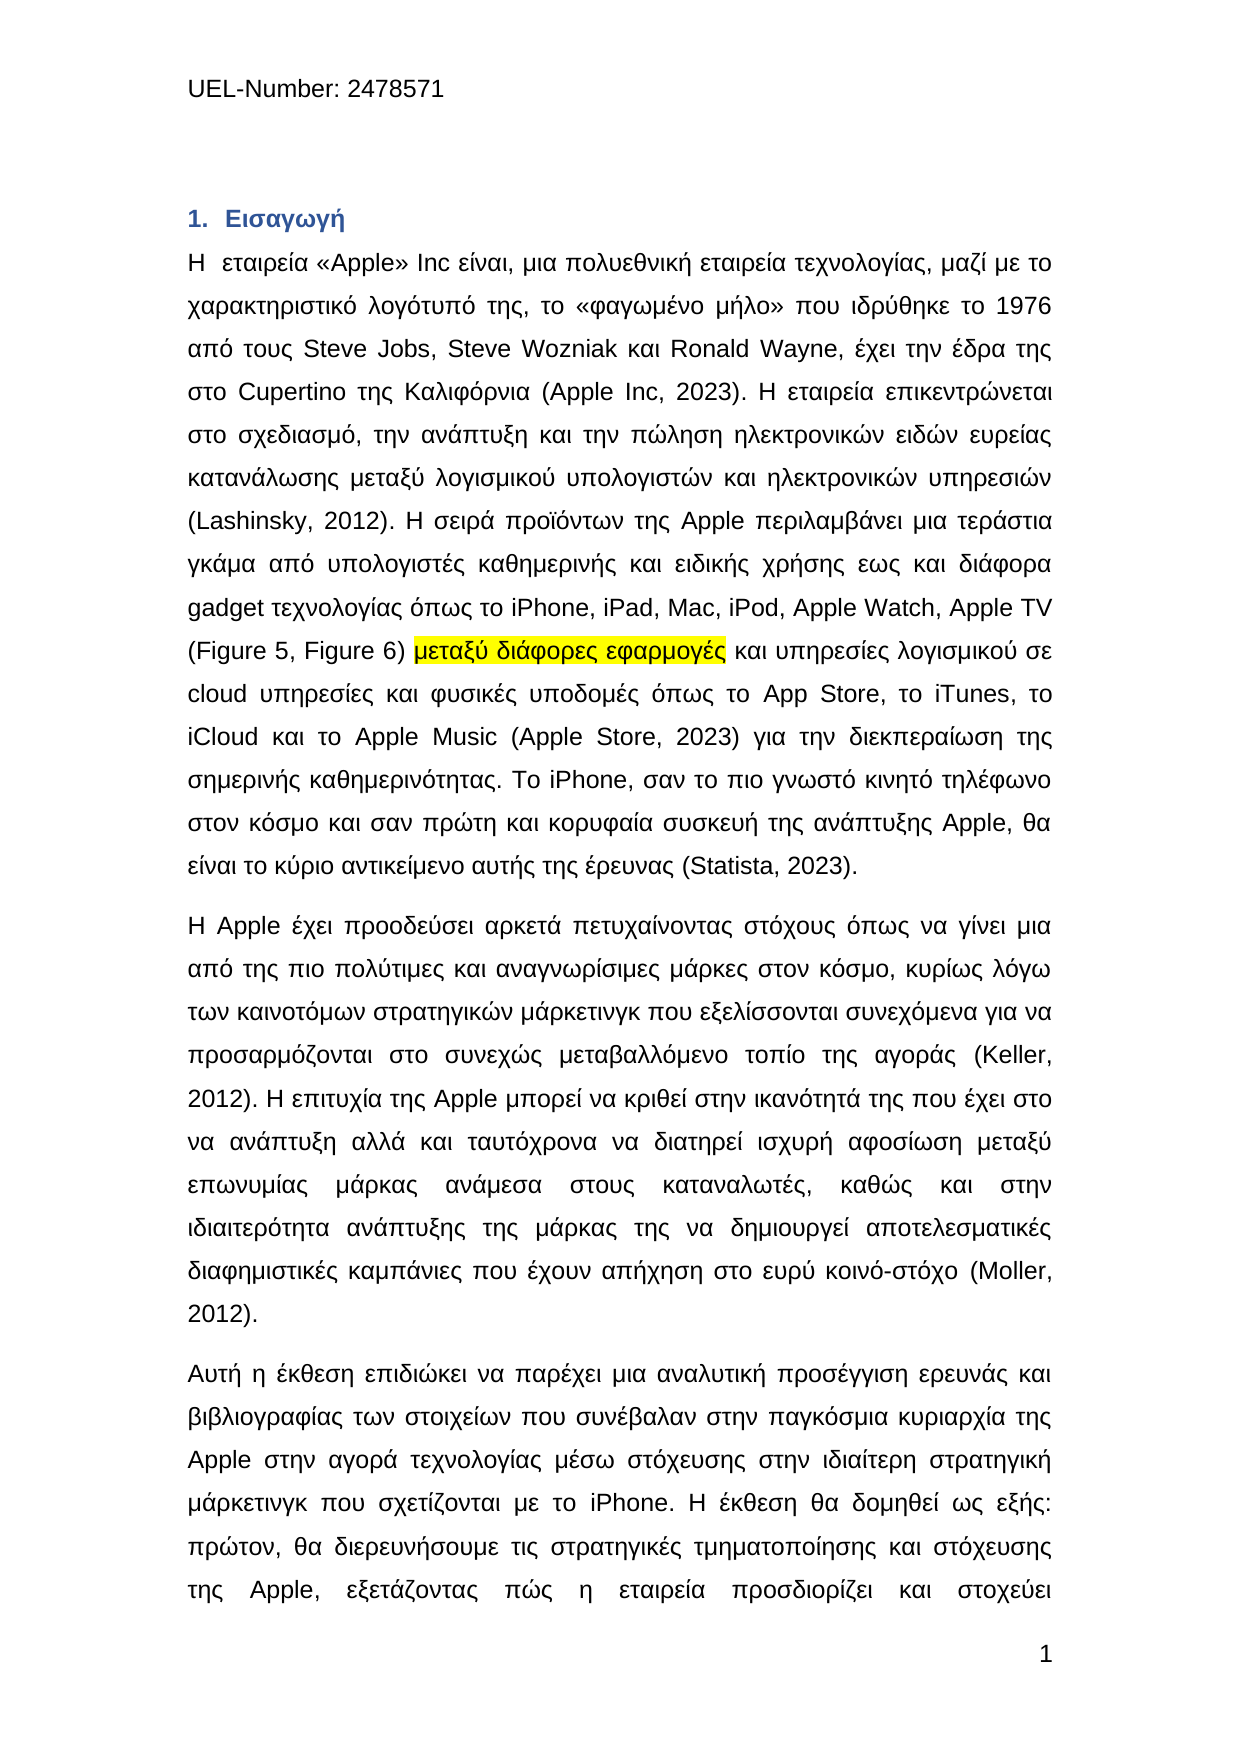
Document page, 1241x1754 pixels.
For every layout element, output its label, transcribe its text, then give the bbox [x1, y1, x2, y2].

text Η εταιρεία «Apple» Inc είναι, μια πολυεθνική εταιρεία τεχνολογίας, μαζί με το χαρακτηριστικό λογότυπό της, το «φαγωμένο μήλο» που ιδρύθηκε το 1976 από τους Steve Jobs, Steve Wozniak και Ronald Wayne, έχει την έδρα της στο Cupertino της Καλιφόρνια. Η εταιρεία επικεντρώνεται στο σχεδιασμό, την ανάπτυξη και την πώληση ηλεκτρονικών ειδών ευρείας κατανάλωσης μεταξύ λογισμικού υπολογιστών και ηλεκτρονικών υπηρεσιών . Η σειρά προϊόντων της Apple περιλαμβάνει μια τεράστια γκάμα από υπολογιστές καθημερινής και ειδικής χρήσης εως και διάφορα gadget τεχνολογίας όπως το iPhone, iPad, Mac, iPod, Apple Watch, Apple TV (Figure 5, Figure 6) μεταξύ διάφορες εφαρμογές και υπηρεσίες λογισμικού σε cloud υπηρεσίες και φυσικές υποδομές όπως το App Store, το iTunes, το iCloud και το Apple Music για την διεκπεραίωση της σημερινής καθημερινότητας. Το iPhone, σαν το πιο γνωστό κινητό τηλέφωνο στον κόσμο και σαν πρώτη και κορυφαία συσκευή της ανάπτυξης Apple, θα είναι το κύριο αντικείμενο αυτής της έρευνας . [187, 248, 1053, 880]
text Η Apple έχει προοδεύσει αρκετά πετυχαίνοντας στόχους όπως να γίνει μια από της πιο πολύτιμες και αναγνωρίσιμες μάρκες στον κόσμο, κυρίως λόγω των καινοτόμων στρατηγικών μάρκετινγκ που εξελίσσονται συνεχόμενα για να προσαρμόζονται στο συνεχώς μεταβαλλόμενο τοπίο της αγοράς . Η επιτυχία της Apple μπορεί να κριθεί στην ικανότητά της που έχει στο να ανάπτυξη αλλά και ταυτόχρονα να διατηρεί ισχυρή αφοσίωση μεταξύ επωνυμίας μάρκας ανάμεσα στους καταναλωτές, καθώς και στην ιδιαιτερότητα ανάπτυξης της μάρκας της να δημιουργεί αποτελεσματικές διαφημιστικές καμπάνιες που έχουν απήχηση στο ευρύ κοινό-στόχο . [187, 911, 1053, 1328]
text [187, 1359, 1053, 1603]
subtitle Εισαγωγή [187, 204, 1053, 233]
